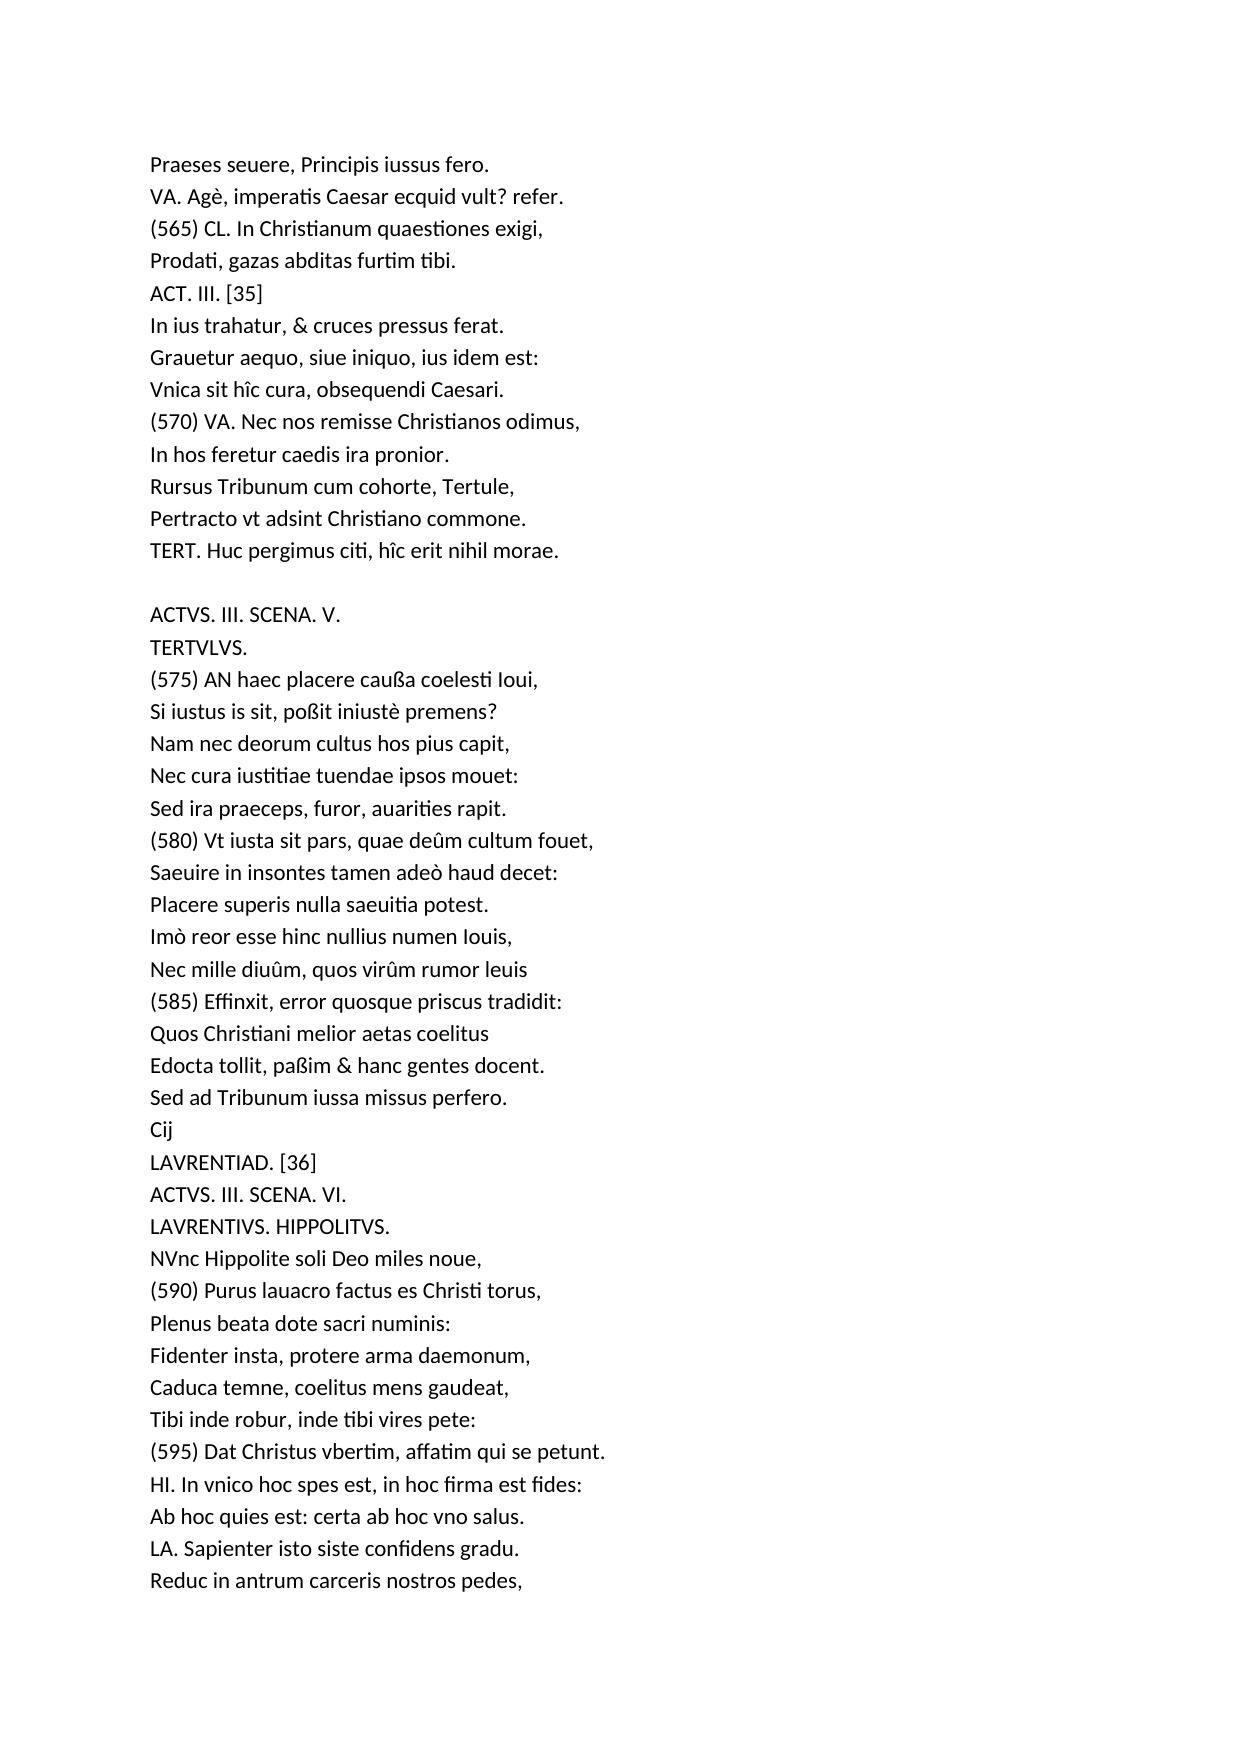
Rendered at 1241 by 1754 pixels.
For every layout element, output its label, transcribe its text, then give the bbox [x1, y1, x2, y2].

text ACTVS. III. SCENA. V. TERTVLVS. (575) AN haec placere caußa coelesti Ioui, Si iustus is sit, poßit iniustè premens? Nam nec deorum cultus hos pius capit, Nec cura iustitiae tuendae ipsos mouet: Sed ira praeceps, furor, auarities rapit. (580) Vt iusta sit pars, quae deûm cultum fouet, Saeuire in insontes tamen adeò haud decet: Placere superis nulla saeuitia potest. Imò reor esse hinc nullius numen Iouis, Nec mille diuûm, quos virûm rumor leuis (585) Effinxit, error quosque priscus tradidit: Quos Christiani melior aetas coelitus Edocta tollit, paßim & hanc gentes docent. Sed ad Tribunum iussa missus perfero. Cij [150, 568, 1090, 1144]
text ACT. III. [35] In ius trahatur, & cruces pressus ferat. Grauetur aequo, siue iniquo, ius idem est: Vnica sit hîc cura, obsequendi Caesari. (570) VA. Nec nos remisse Christianos odimus, In hos feretur caedis ira pronior. Rursus Tribunum cum cohorte, Tertule, Pertracto vt adsint Christiano commone. TERT. Huc pergimus citi, hîc erit nihil morae. [150, 279, 1090, 564]
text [150, 1148, 1090, 1594]
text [150, 150, 1090, 274]
